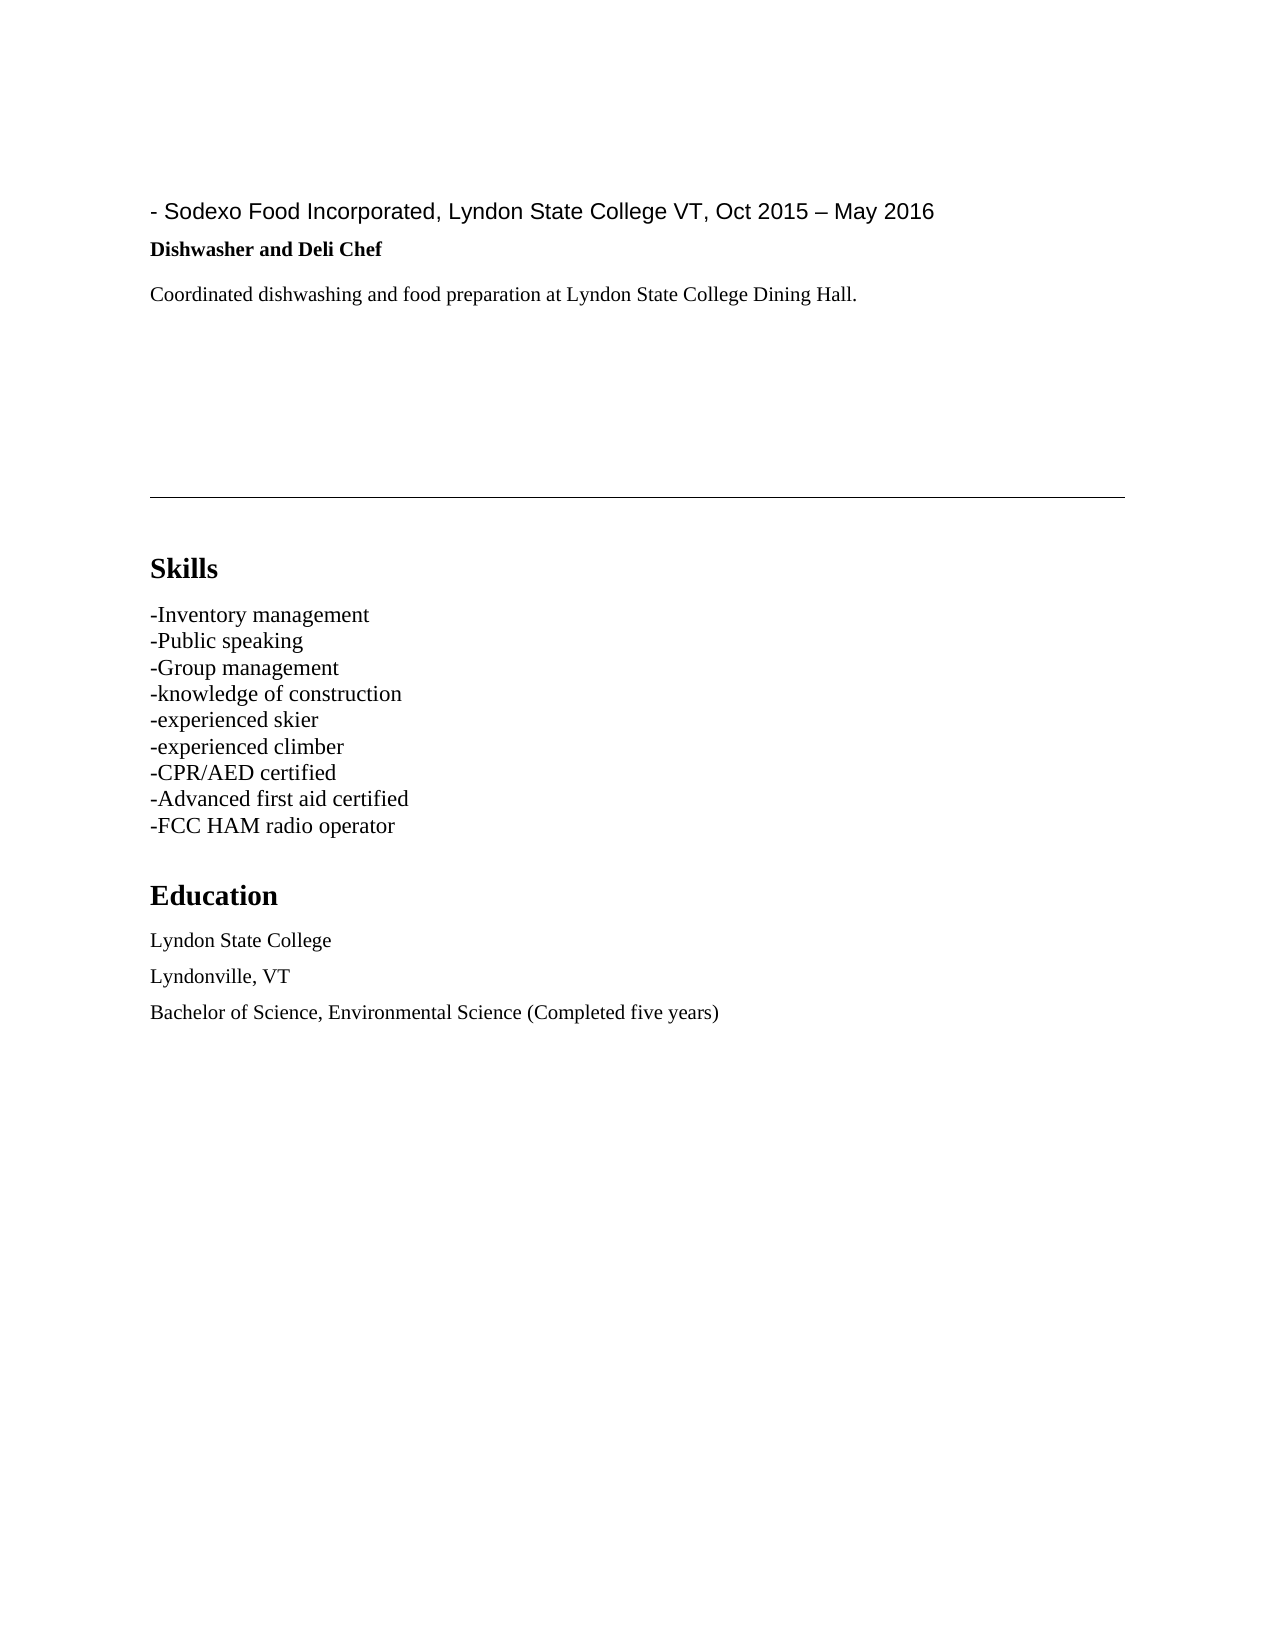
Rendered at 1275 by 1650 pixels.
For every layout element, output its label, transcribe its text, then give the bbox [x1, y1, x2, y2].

text -FCC HAM radio operator [150, 812, 1125, 838]
text - Sodexo Food Incorporated, Lyndon State College VT, Oct 2015 – May 2016 [150, 198, 1125, 224]
text -CPR/AED certified [150, 759, 1125, 786]
text Bachelor of Science, Environmental Science (Completed five years) [150, 997, 1125, 1024]
text Coordinated dishwashing and food preparation at Lyndon State College Dining Hall. [150, 282, 1125, 306]
text -experienced skier [150, 706, 1125, 733]
text Lyndonville, VT [150, 961, 1125, 988]
text Dishwasher and Deli Chef [150, 237, 1125, 261]
text -Inventory management [150, 598, 1125, 627]
text Lyndon State College [150, 925, 1125, 952]
text -experienced climber [150, 733, 1125, 759]
text -Public speaking [150, 627, 1125, 654]
text -Group management [150, 654, 1125, 680]
text -knowledge of construction [150, 680, 1125, 706]
text Skills [150, 548, 1125, 584]
text -Advanced first aid certified [150, 786, 1125, 812]
text Education [150, 874, 1125, 911]
